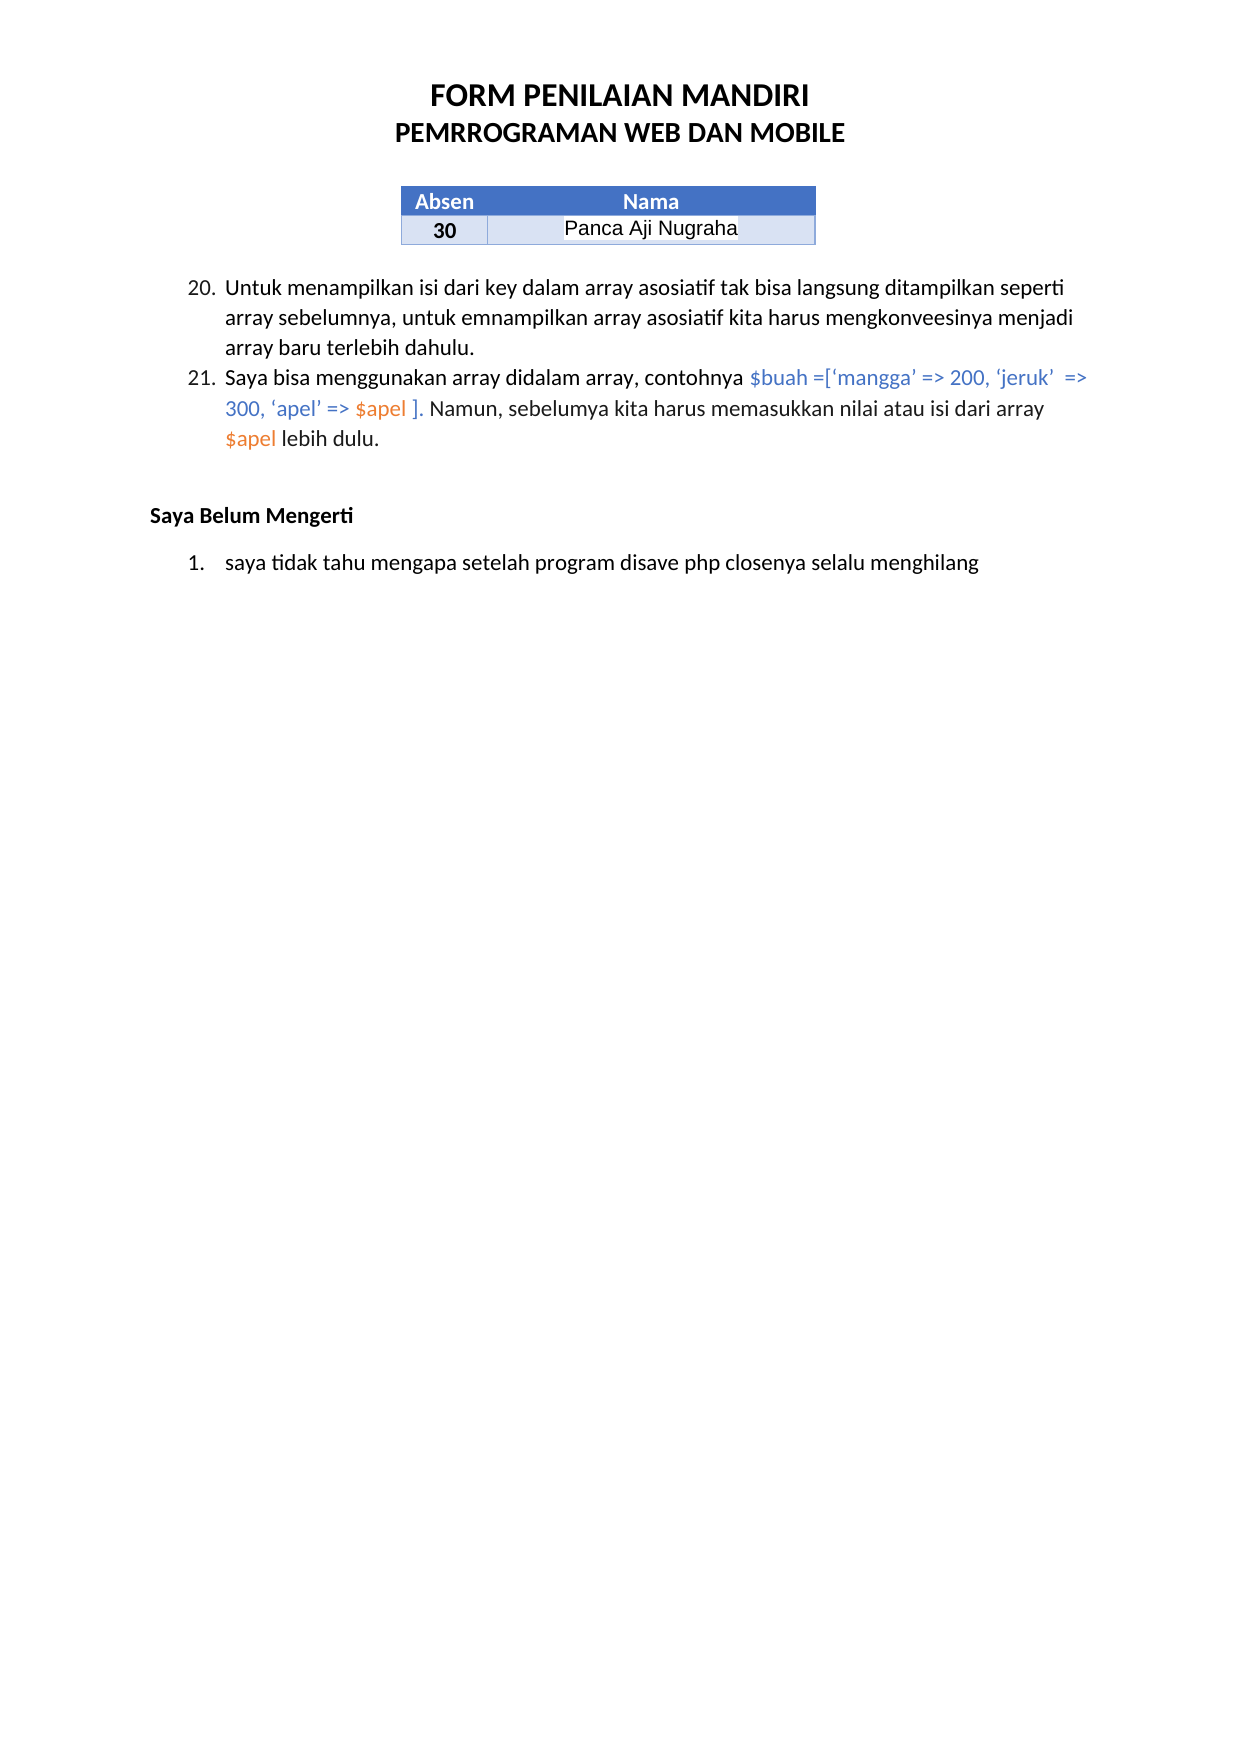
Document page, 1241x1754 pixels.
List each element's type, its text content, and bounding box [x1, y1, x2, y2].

list Saya bisa menggunakan array didalam array, contohnya $buah =[‘mangga’ => 200, ‘jeruk’ => 300, ‘apel’ => $apel ]. Namun, sebelumya kita harus memasukkan nilai atau isi dari array $apel lebih dulu. [187, 363, 1090, 452]
text Saya Belum Mengerti [150, 501, 1090, 529]
list Untuk menampilkan isi dari key dalam array asosiatif tak bisa langsung ditampilkan seperti array sebelumnya, untuk emnampilkan array asosiatif kita harus mengkonveesinya menjadi array baru terlebih dahulu. [187, 273, 1090, 361]
list saya tidak tahu mengapa setelah program disave php closenya selalu menghilang [187, 548, 1090, 576]
